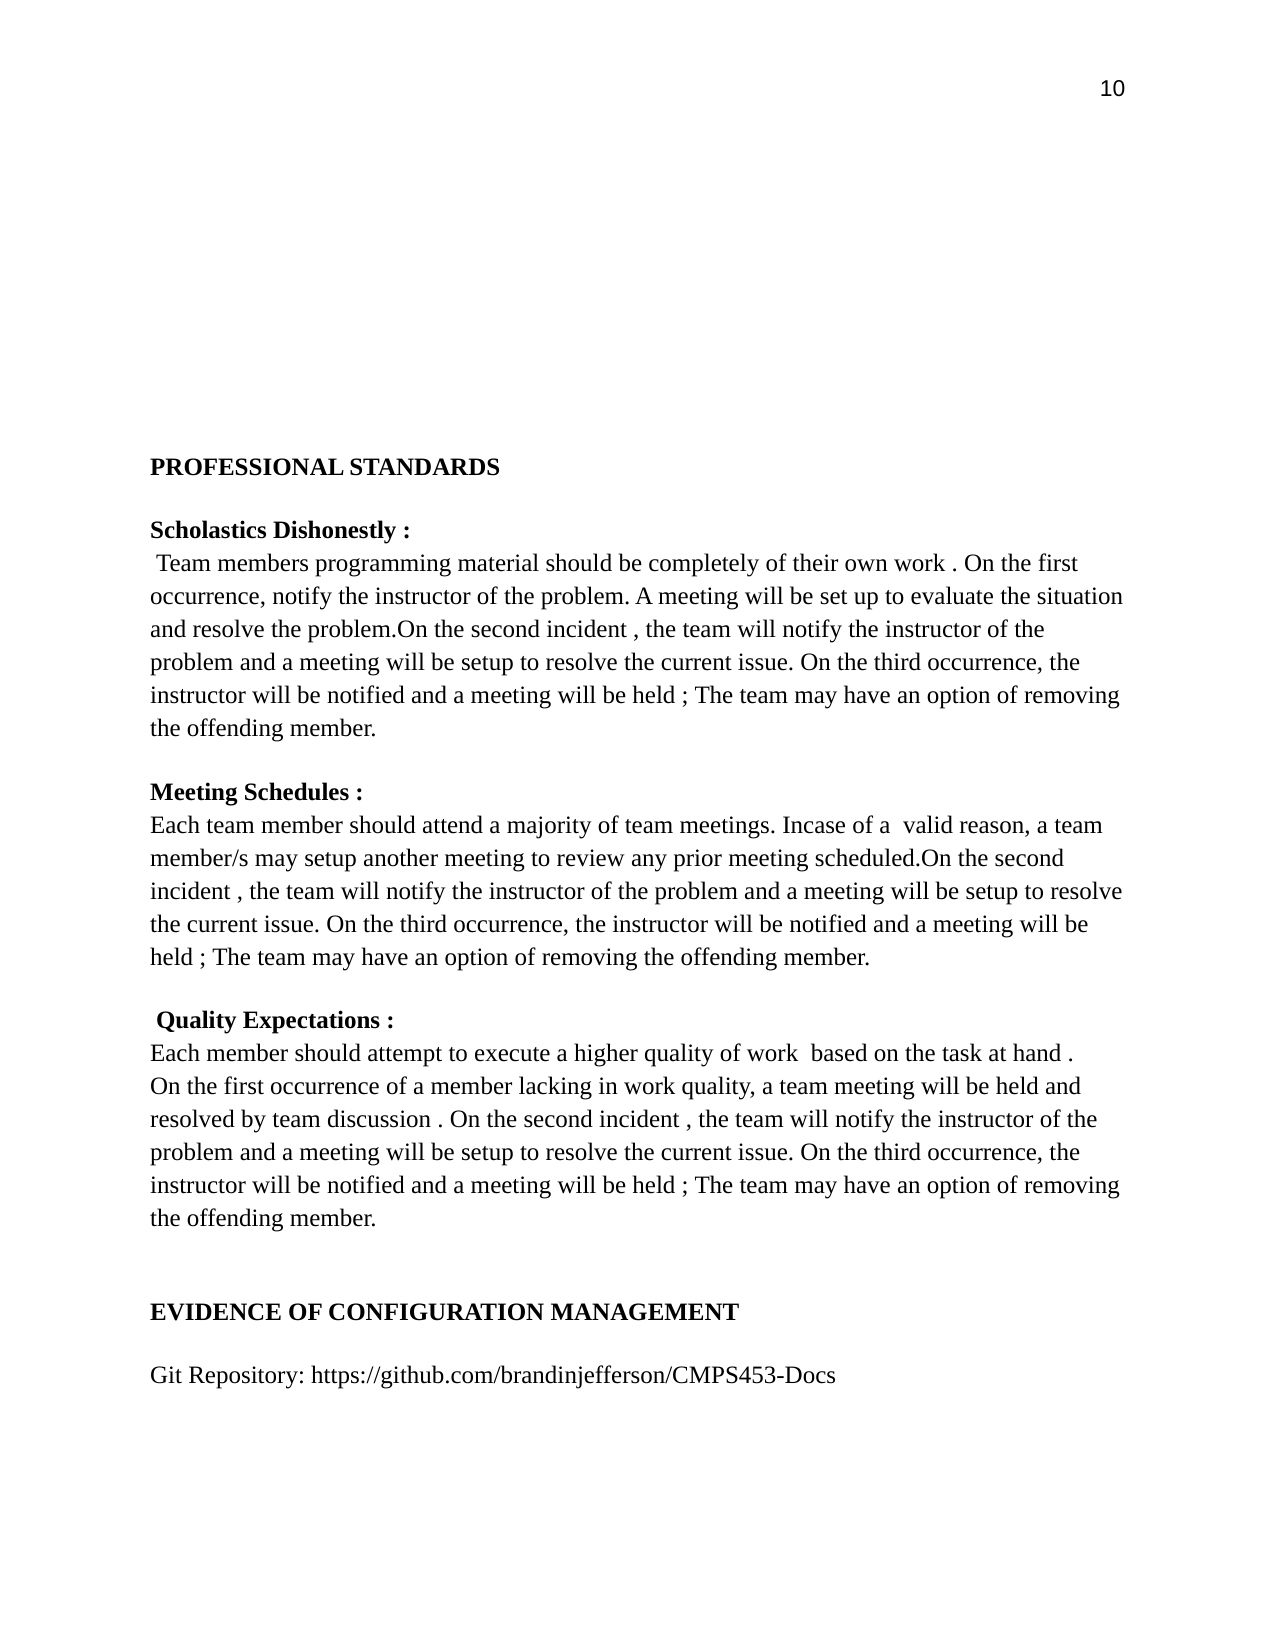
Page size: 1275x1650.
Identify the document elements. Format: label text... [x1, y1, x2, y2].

text EVIDENCE OF CONFIGURATION MANAGEMENT [150, 1297, 1125, 1325]
text PROFESSIONAL STANDARDS [150, 452, 1125, 481]
text Scholastics Dishonestly : [150, 515, 1125, 544]
text Each team member should attend a majority of team meetings. Incase of a valid reason, a team member/s may setup another meeting to review any prior meeting scheduled.On the second incident , the team will notify the instructor of the problem and a meeting will be setup to resolve the current issue. On the third occurrence, the instructor will be notified and a meeting will be held ; The team may have an option of removing the offending member. [150, 810, 1125, 971]
text Team members programming material should be completely of their own work . On the first occurrence, notify the instructor of the problem. A meeting will be set up to evaluate the situation and resolve the problem.On the second incident , the team will notify the instructor of the problem and a meeting will be setup to resolve the current issue. On the third occurrence, the instructor will be notified and a meeting will be held ; The team may have an option of removing the offending member. [150, 548, 1125, 742]
text Meeting Schedules : [150, 777, 1125, 805]
text Quality Expectations : [150, 1005, 1125, 1034]
text Each member should attempt to execute a higher quality of work based on the task at hand . [150, 1038, 1125, 1067]
text Git Repository: https://github.com/brandinjefferson/CMPS453-Docs [150, 1360, 1125, 1388]
text On the first occurrence of a member lacking in work quality, a team meeting will be held and resolved by team discussion . On the second incident , the team will notify the instructor of the problem and a meeting will be setup to resolve the current issue. On the third occurrence, the instructor will be notified and a meeting will be held ; The team may have an option of removing the offending member. [150, 1071, 1125, 1232]
